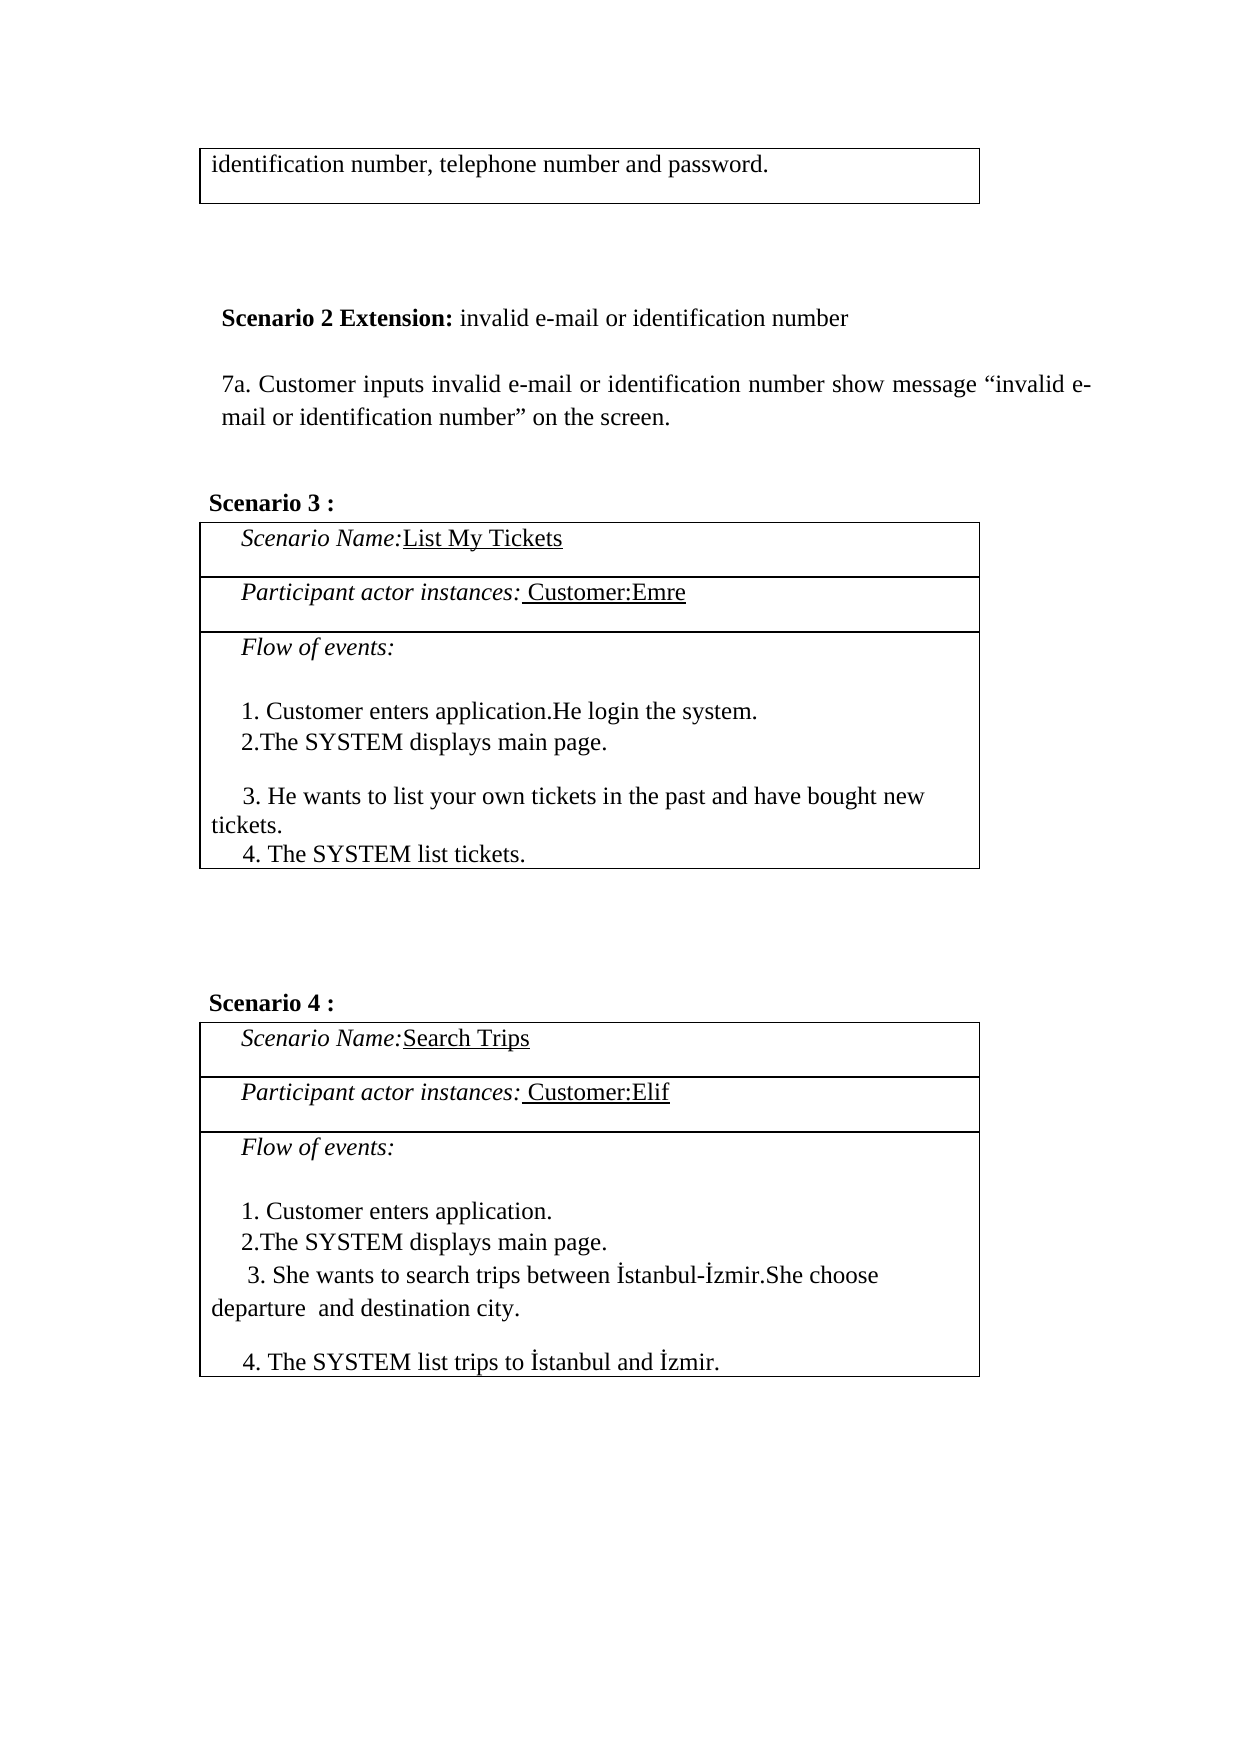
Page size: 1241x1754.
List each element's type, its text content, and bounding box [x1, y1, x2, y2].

table_cell Flow of events: 1. Customer enters application.He login the system. 2.The SYSTEM displays main page. 3. He wants to list your own tickets in the past and have bought new tickets. 4. The SYSTEM list tickets. [201, 633, 979, 868]
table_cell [201, 149, 979, 202]
table_cell Flow of events: 1. Customer enters application. 2.The SYSTEM displays main page. 3. She wants to search trips between İstanbul-İzmir.She choose departure and destination city. 4. The SYSTEM list trips to İstanbul and İzmir. [201, 1133, 979, 1376]
text 7a. Customer inputs invalid e-mail or identification number show message “invalid e-mail or identification number” on the screen. [221, 369, 1093, 430]
table_header Scenario Name:List My Tickets [201, 523, 979, 576]
table_cell Participant actor instances: Customer:Elif [201, 1078, 979, 1131]
text Scenario 3 : [148, 488, 1093, 517]
text Scenario 4 : [148, 988, 1093, 1017]
table_cell Participant actor instances: Customer:Emre [201, 578, 979, 631]
table_header Scenario Name:Search Trips [201, 1023, 979, 1076]
text Scenario 2 Extension: invalid e-mail or identification number [148, 303, 1093, 331]
